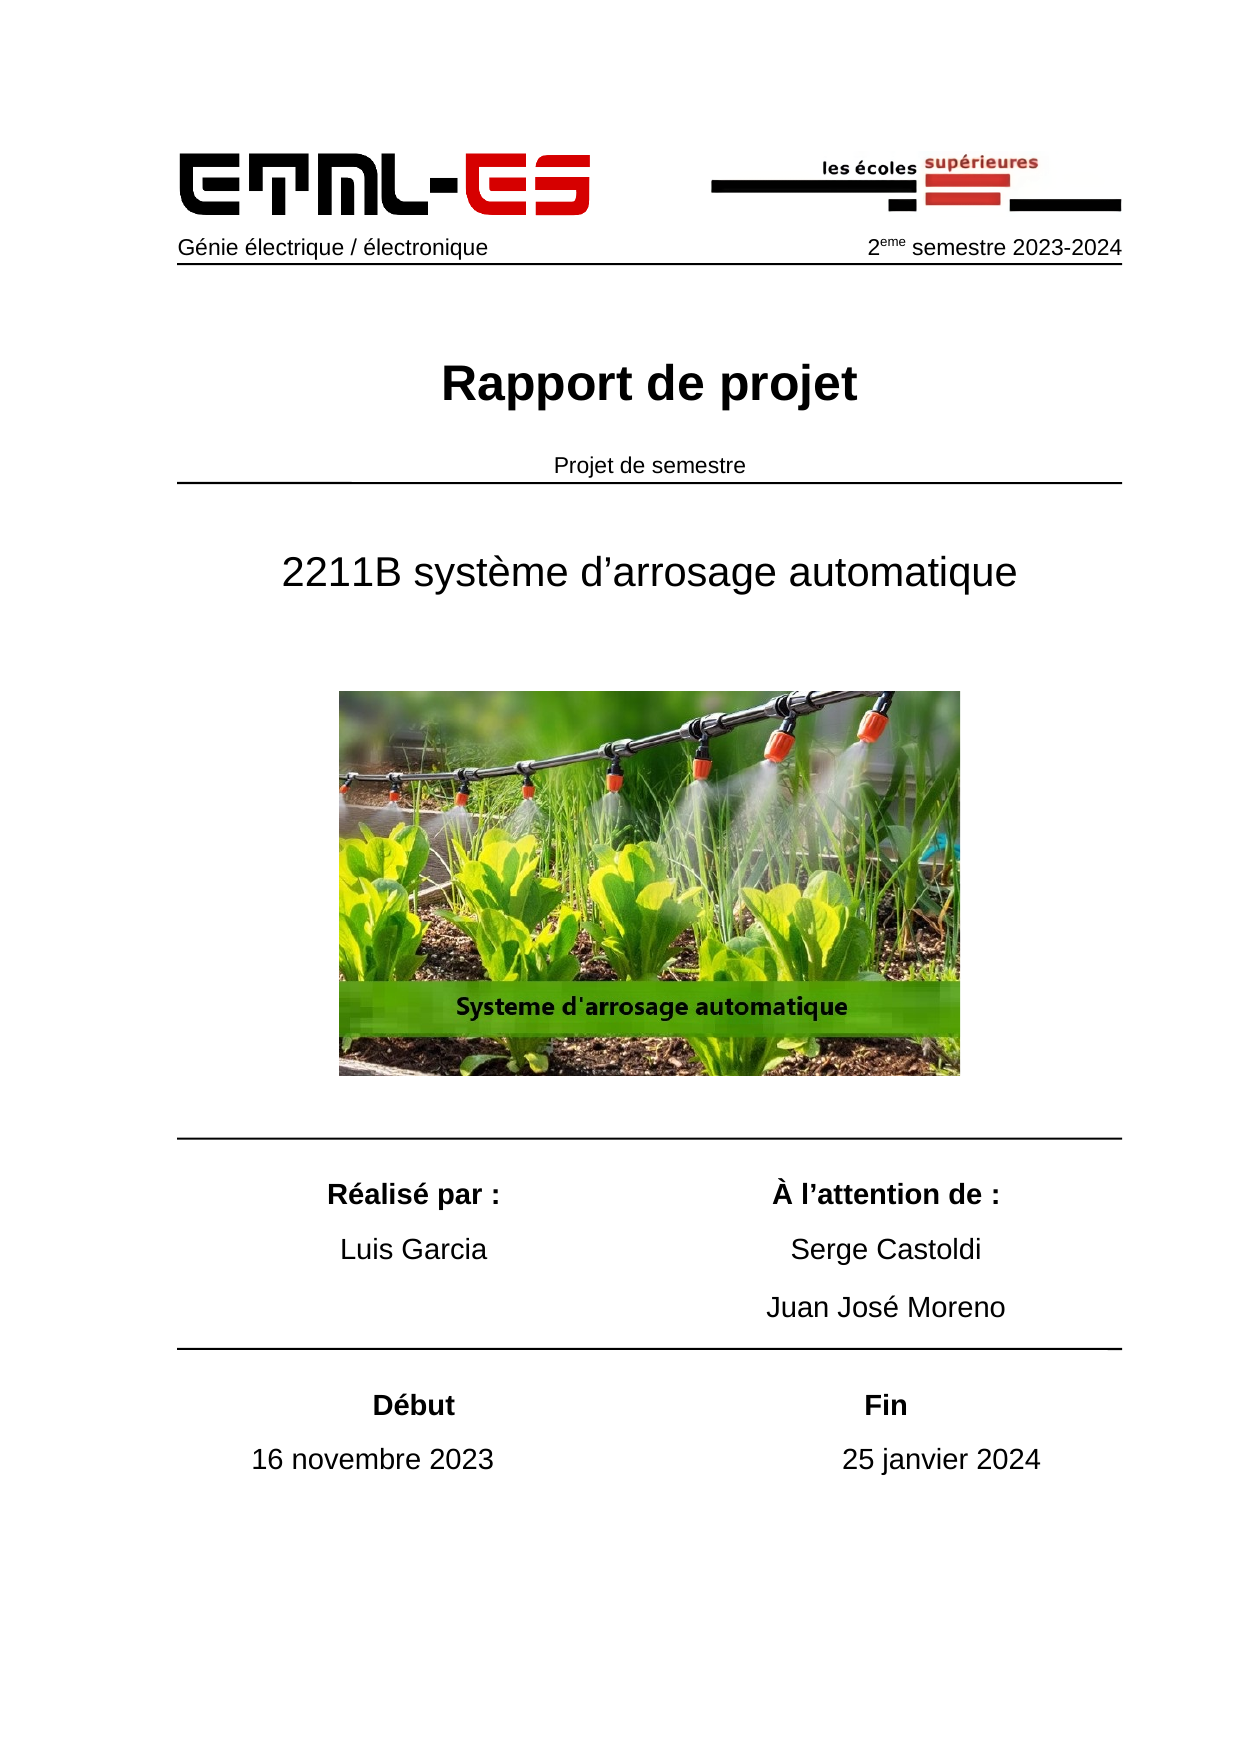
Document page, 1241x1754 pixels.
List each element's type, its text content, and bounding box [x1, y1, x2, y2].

text Réalisé par : À l’attention de : [177, 1177, 1122, 1211]
picture [339, 691, 961, 1076]
picture [177, 151, 591, 217]
picture [708, 151, 1123, 217]
text Génie électrique / électronique 2eme semestre 2023-2024 [177, 233, 1122, 260]
text Début Fin [177, 1388, 1122, 1421]
text Rapport de projet [177, 353, 1122, 410]
